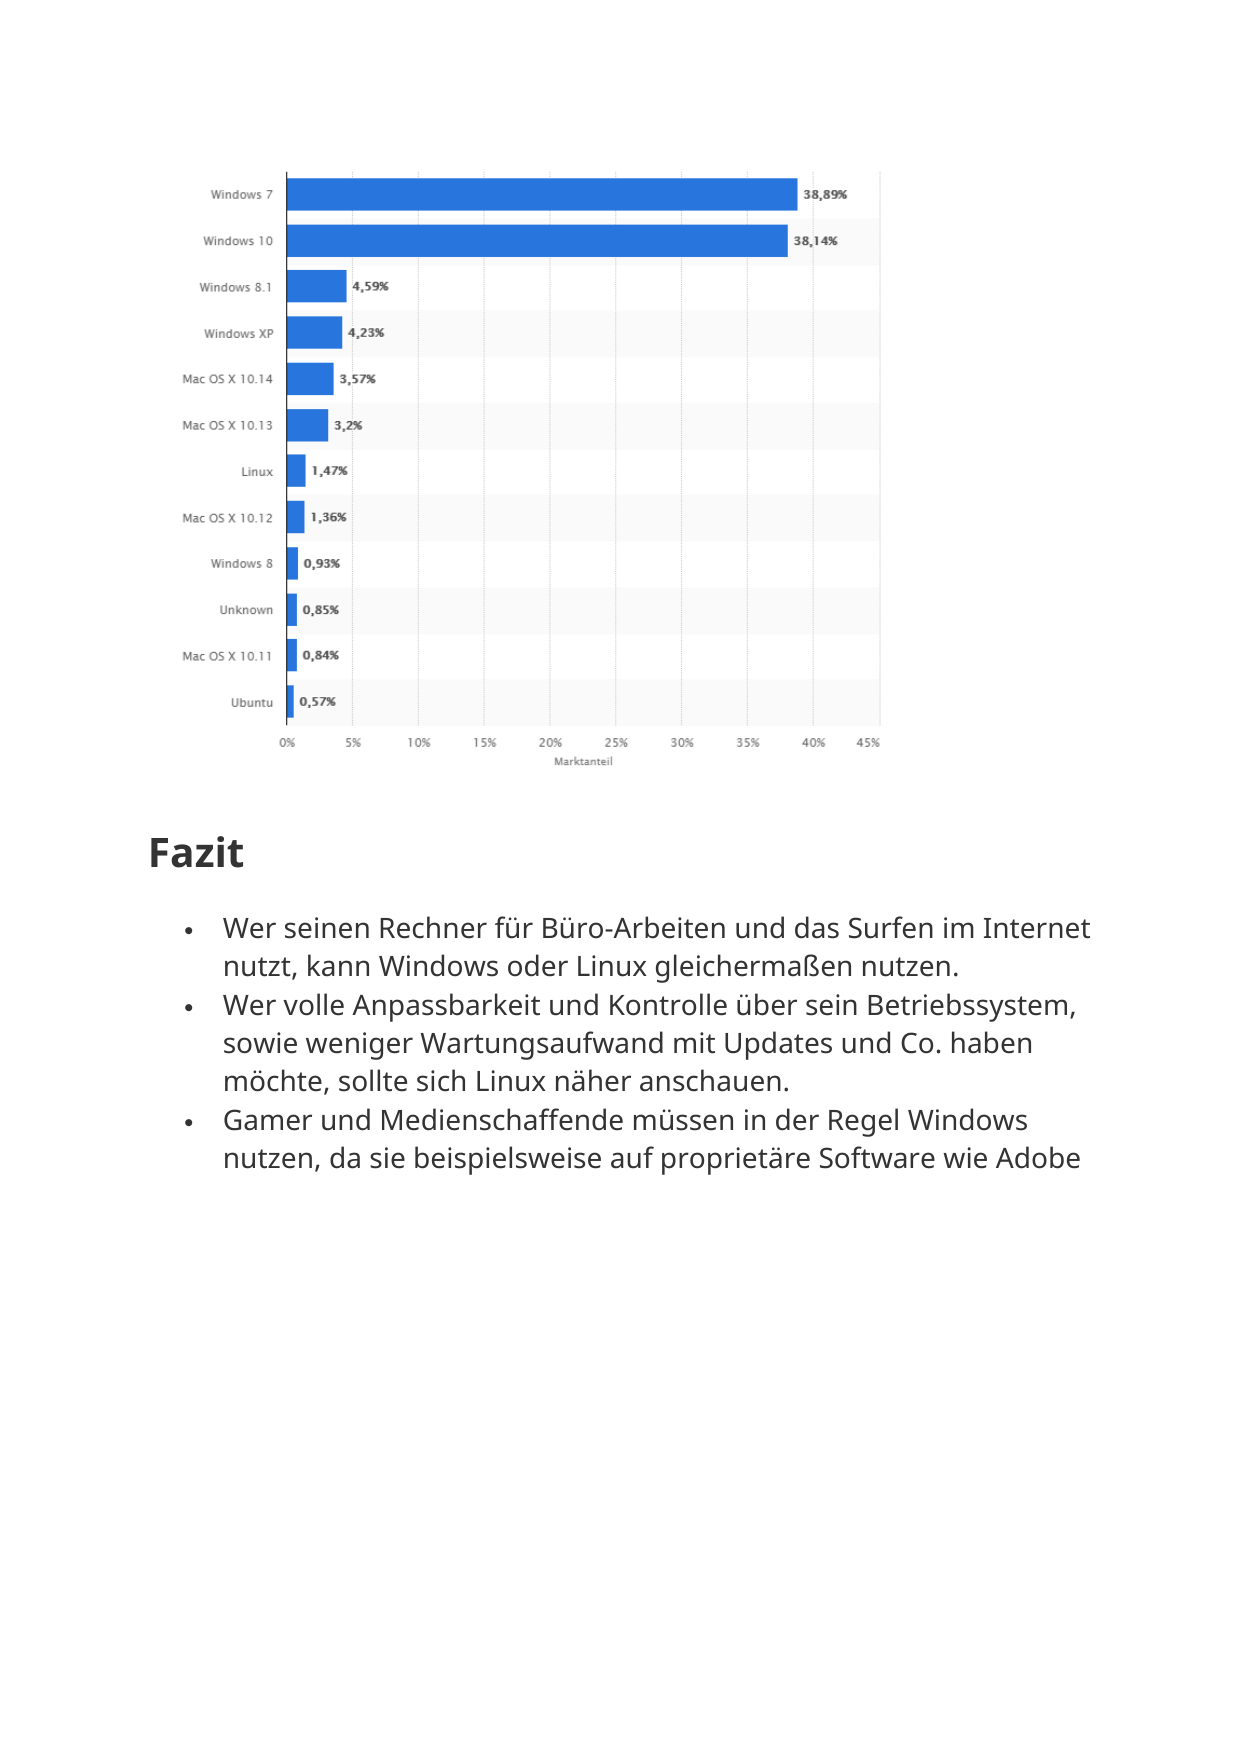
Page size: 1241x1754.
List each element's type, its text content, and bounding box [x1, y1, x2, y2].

text Fazit [148, 824, 1093, 879]
list Wer volle Anpassbarkeit und Kontrolle über sein Betriebssystem, sowie weniger Wartungsaufwand mit Updates und Co. haben möchte, sollte sich Linux näher anschauen. [185, 985, 1093, 1100]
list Wer seinen Rechner für Büro-Arbeiten und das Surfen im Internet nutzt, kann Windows oder Linux gleichermaßen nutzen. [185, 908, 1093, 985]
list Gamer und Medienschaffende müssen in der Regel Windows nutzen, da sie beispielsweise auf proprietäre Software wie Adobe Premiere (Schnittprogramm) angewiesen sind. [185, 1100, 1093, 1177]
picture [147, 147, 927, 790]
